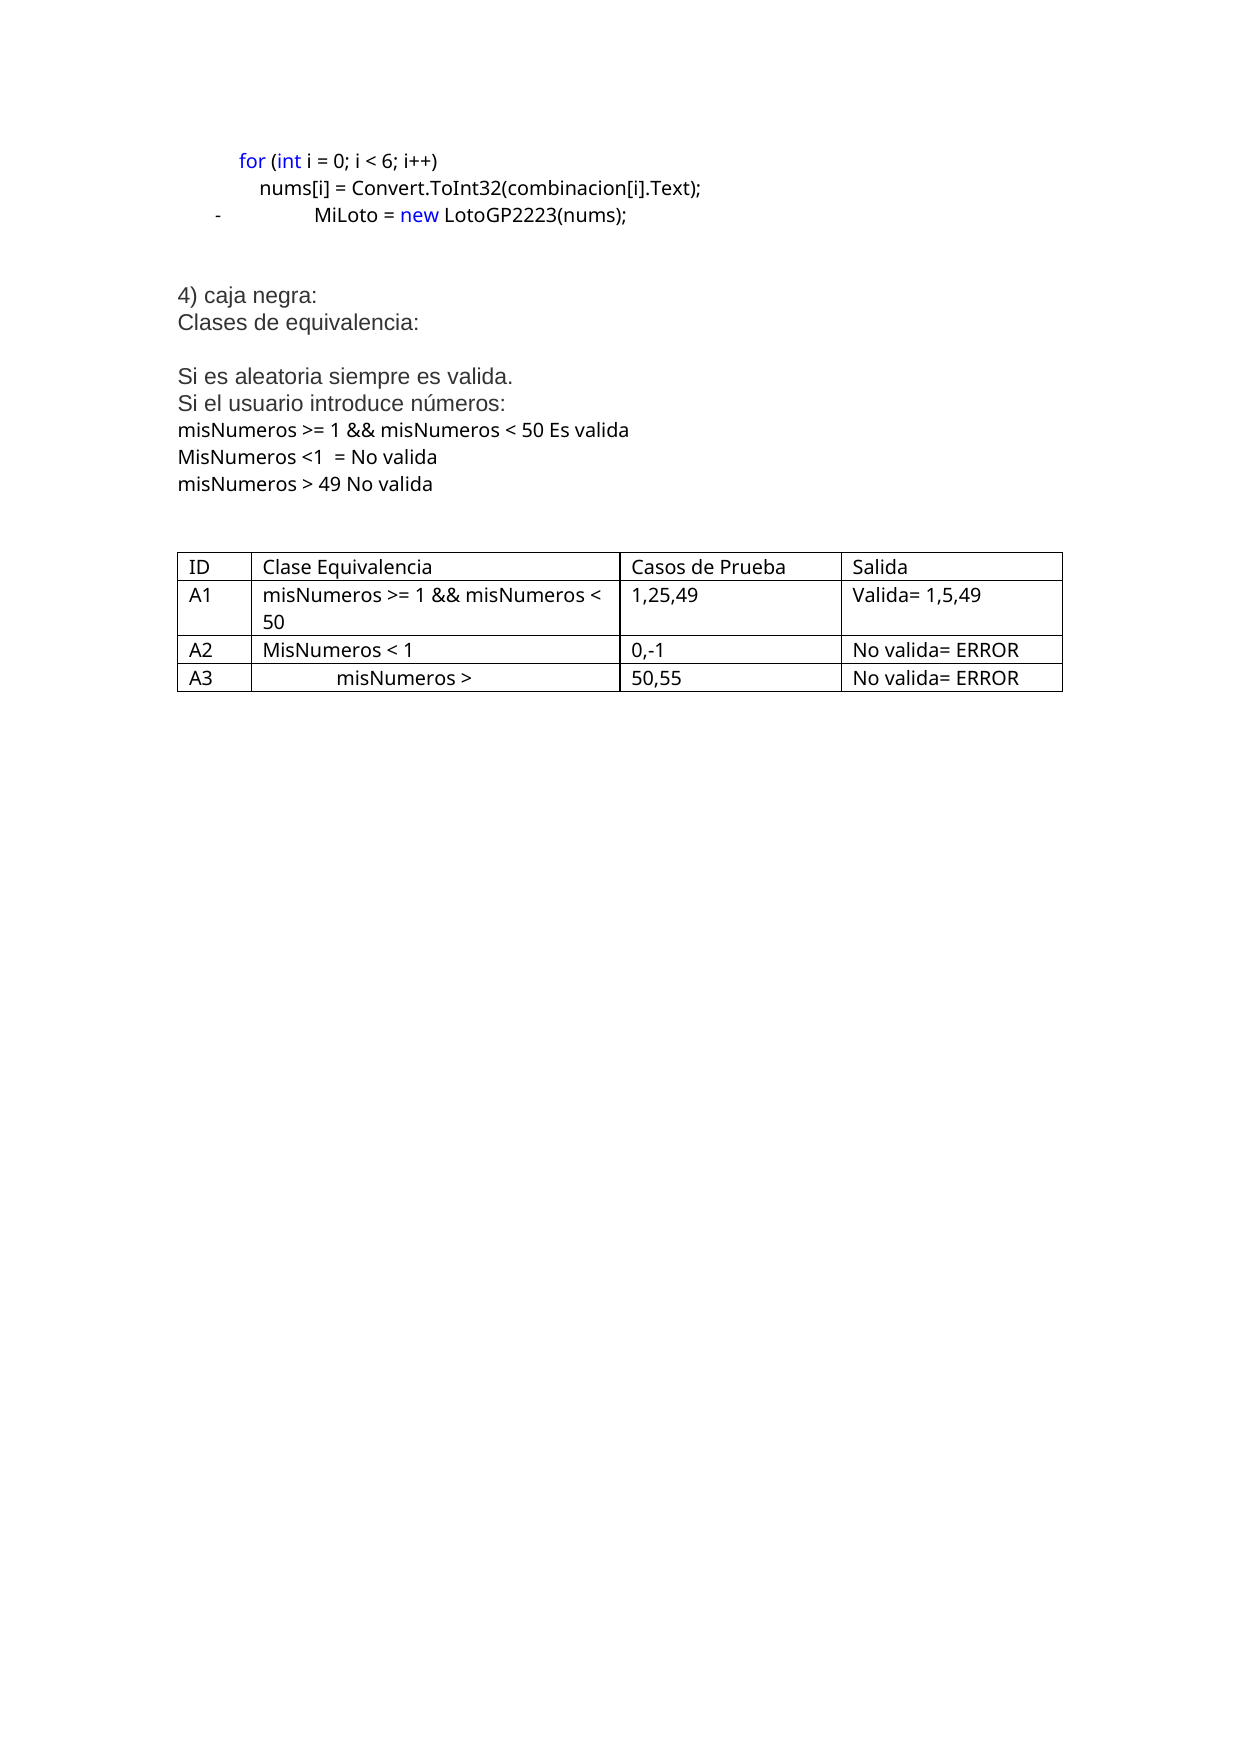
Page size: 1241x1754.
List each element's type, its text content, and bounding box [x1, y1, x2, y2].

text 4) caja negra: Clases de equivalencia: [177, 282, 1063, 363]
table_header Clase Equivalencia [252, 553, 619, 580]
table_cell 1,25,49 [621, 581, 841, 635]
table_cell Valida= 1,5,49 [842, 581, 1062, 635]
table_cell A3 [178, 664, 251, 691]
text for (int i = 0; i < 6; i++) [177, 148, 1063, 174]
list MiLoto = new LotoGP2223(nums); [215, 202, 1063, 228]
table_header ID [178, 553, 251, 580]
table_header Salida [842, 553, 1062, 580]
table_cell A2 [178, 636, 251, 663]
table_cell misNumeros >= 1 && misNumeros < 50 [252, 581, 619, 635]
text nums[i] = Convert.ToInt32(combinacion[i].Text); [177, 174, 1063, 202]
text misNumeros > 49 No valida [177, 470, 1063, 552]
table_cell 50,55 [621, 664, 841, 691]
text Si es aleatoria siempre es valida. Si el usuario introduce números: misNumeros >= 1 && misNumeros < 50 Es valida [177, 363, 1063, 443]
text MisNumeros <1 = No valida [177, 443, 1063, 470]
table_cell misNumeros > [252, 664, 619, 691]
table_cell No valida= ERROR [842, 664, 1062, 691]
table_cell No valida= ERROR [842, 636, 1062, 663]
table_cell MisNumeros < 1 [252, 636, 619, 663]
table_cell A1 [178, 581, 251, 635]
table_cell 0,-1 [621, 636, 841, 663]
table_header Casos de Prueba [621, 553, 841, 580]
